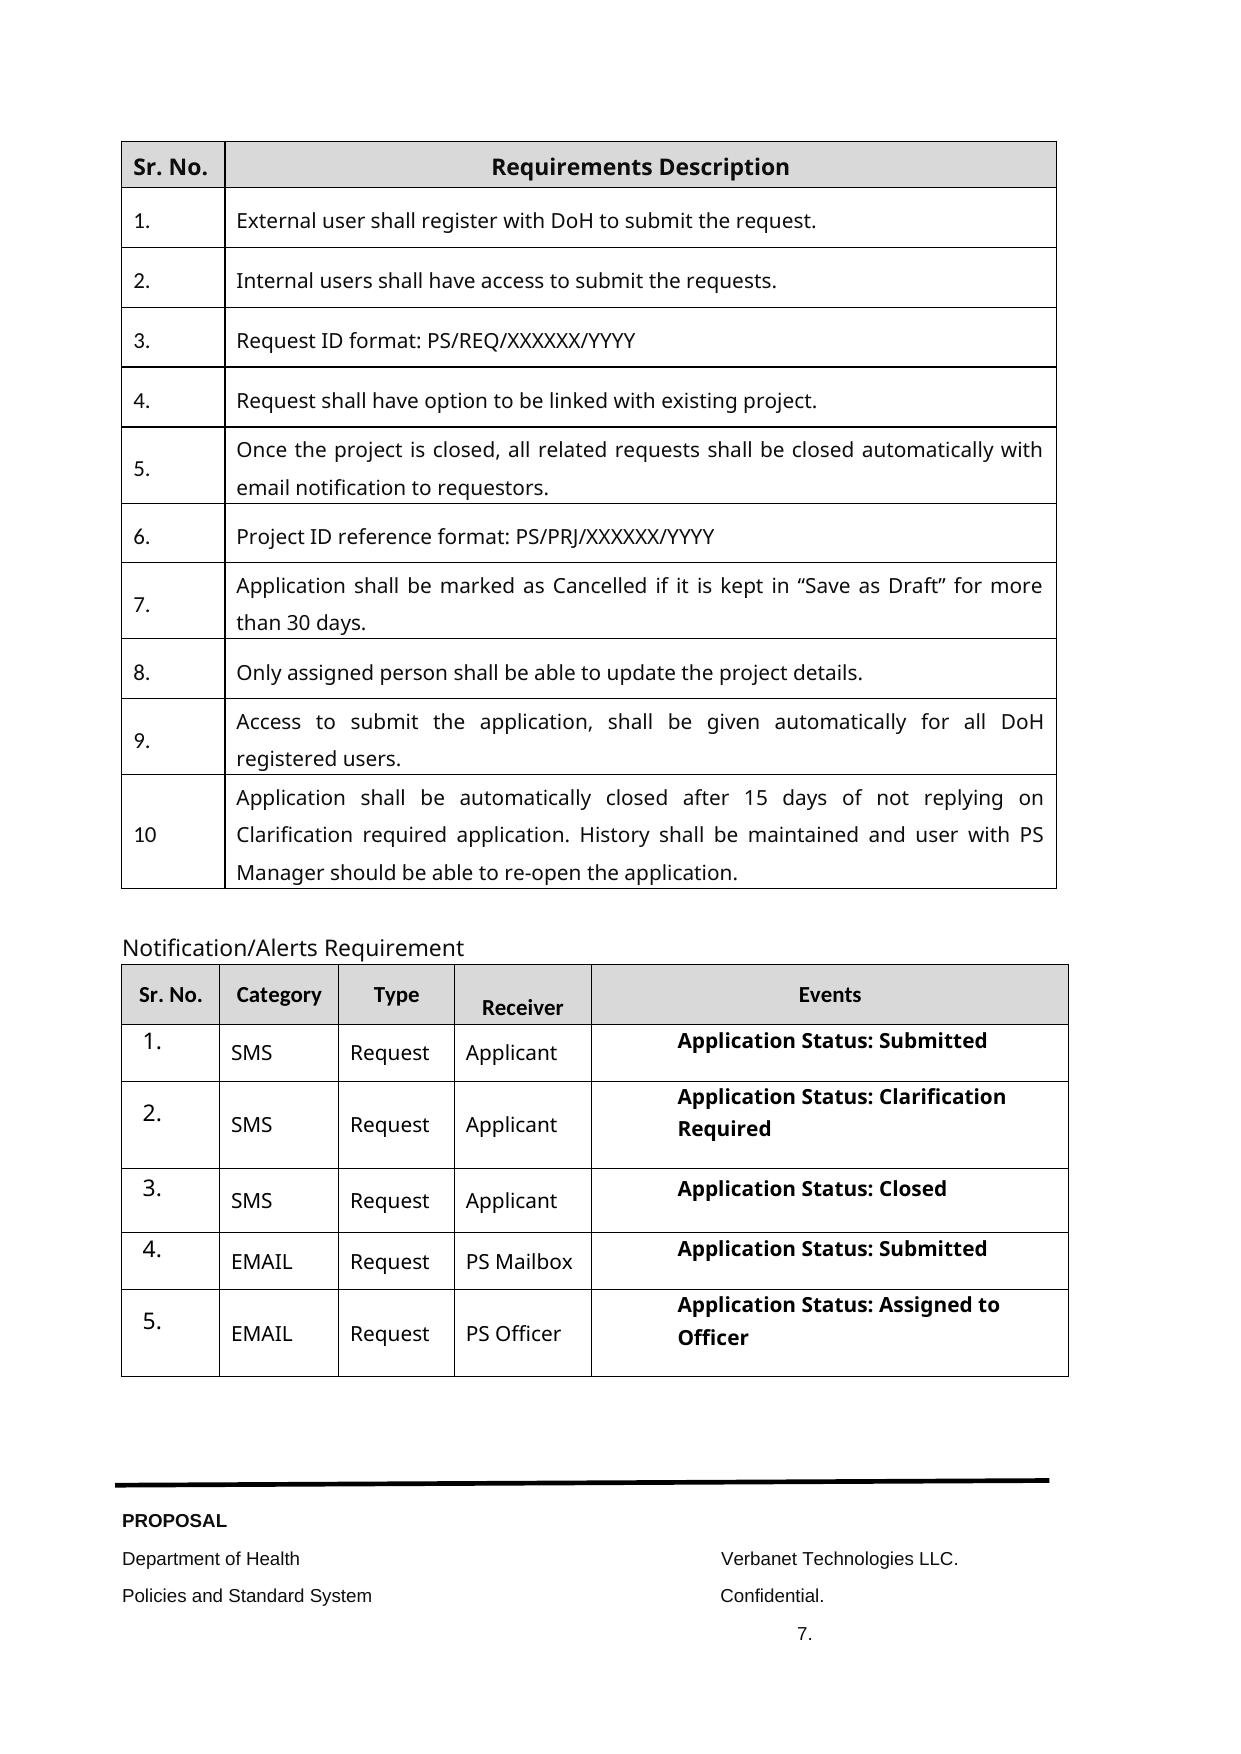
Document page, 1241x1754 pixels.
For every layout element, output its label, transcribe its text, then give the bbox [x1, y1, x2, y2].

table_cell Request shall have option to be linked with existing project. [226, 368, 1056, 426]
table_cell 10 [122, 775, 224, 888]
table_cell Applicant [455, 1169, 591, 1232]
table_cell Request ID format: PS/REQ/XXXXXX/YYYY [226, 308, 1056, 366]
table_cell Request [339, 1082, 454, 1167]
table_cell PS Officer [455, 1290, 591, 1376]
table_cell Application Status: Clarification Required [592, 1082, 1068, 1167]
table_cell EMAIL [220, 1290, 338, 1376]
table_cell SMS [220, 1169, 338, 1232]
table_cell 5. [122, 428, 224, 502]
table_cell External user shall register with DoH to submit the request. [226, 188, 1056, 247]
table_cell 8. [122, 639, 224, 698]
table_cell Access to submit the application, shall be given automatically for all DoH registered users. [226, 699, 1056, 774]
table_cell 6. [122, 504, 224, 562]
table_cell Project ID reference format: PS/PRJ/XXXXXX/YYYY [226, 504, 1056, 562]
table_cell SMS [220, 1025, 338, 1081]
table_cell [122, 1169, 219, 1232]
table_cell PS Mailbox [455, 1233, 591, 1289]
table_cell 7. [122, 563, 224, 638]
table_header Category [220, 965, 338, 1024]
text Notification/Alerts Requirement [122, 926, 1053, 964]
table_cell 9. [122, 699, 224, 774]
table_cell 1. [122, 188, 224, 247]
table_cell Request [339, 1025, 454, 1081]
table_cell SMS [220, 1082, 338, 1167]
table_cell Application shall be marked as Cancelled if it is kept in “Save as Draft” for more than 30 days. [226, 563, 1056, 638]
table_cell Application Status: Submitted [592, 1025, 1068, 1081]
table_cell Request [339, 1233, 454, 1289]
table_cell EMAIL [220, 1233, 338, 1289]
table_cell Application Status: Submitted [592, 1233, 1068, 1289]
table_cell Applicant [455, 1025, 591, 1081]
table_cell Application shall be automatically closed after 15 days of not replying on Clarification required application. History shall be maintained and user with PS Manager should be able to re-open the application. [226, 775, 1056, 888]
table_cell Applicant [455, 1082, 591, 1167]
table_cell 2. [122, 248, 224, 307]
table_cell [122, 1025, 219, 1081]
table_cell 3. [122, 308, 224, 366]
table_header Receiver [455, 965, 591, 1024]
table_cell Only assigned person shall be able to update the project details. [226, 639, 1056, 698]
table_cell 4. [122, 368, 224, 426]
table_cell Application Status: Assigned to Officer [592, 1290, 1068, 1376]
table_header Events [592, 965, 1068, 1024]
table_cell Application Status: Closed [592, 1169, 1068, 1232]
table_header Sr. No. [122, 142, 224, 187]
table_cell Request [339, 1290, 454, 1376]
table_cell [122, 1082, 219, 1167]
table_cell [122, 1233, 219, 1289]
table_header Type [339, 965, 454, 1024]
table_header Sr. No. [122, 965, 219, 1024]
table_cell [122, 1290, 219, 1376]
table_header Requirements Description [226, 142, 1056, 187]
table_cell Internal users shall have access to submit the requests. [226, 248, 1056, 307]
table_cell Once the project is closed, all related requests shall be closed automatically with email notification to requestors. [226, 428, 1056, 502]
table_cell Request [339, 1169, 454, 1232]
